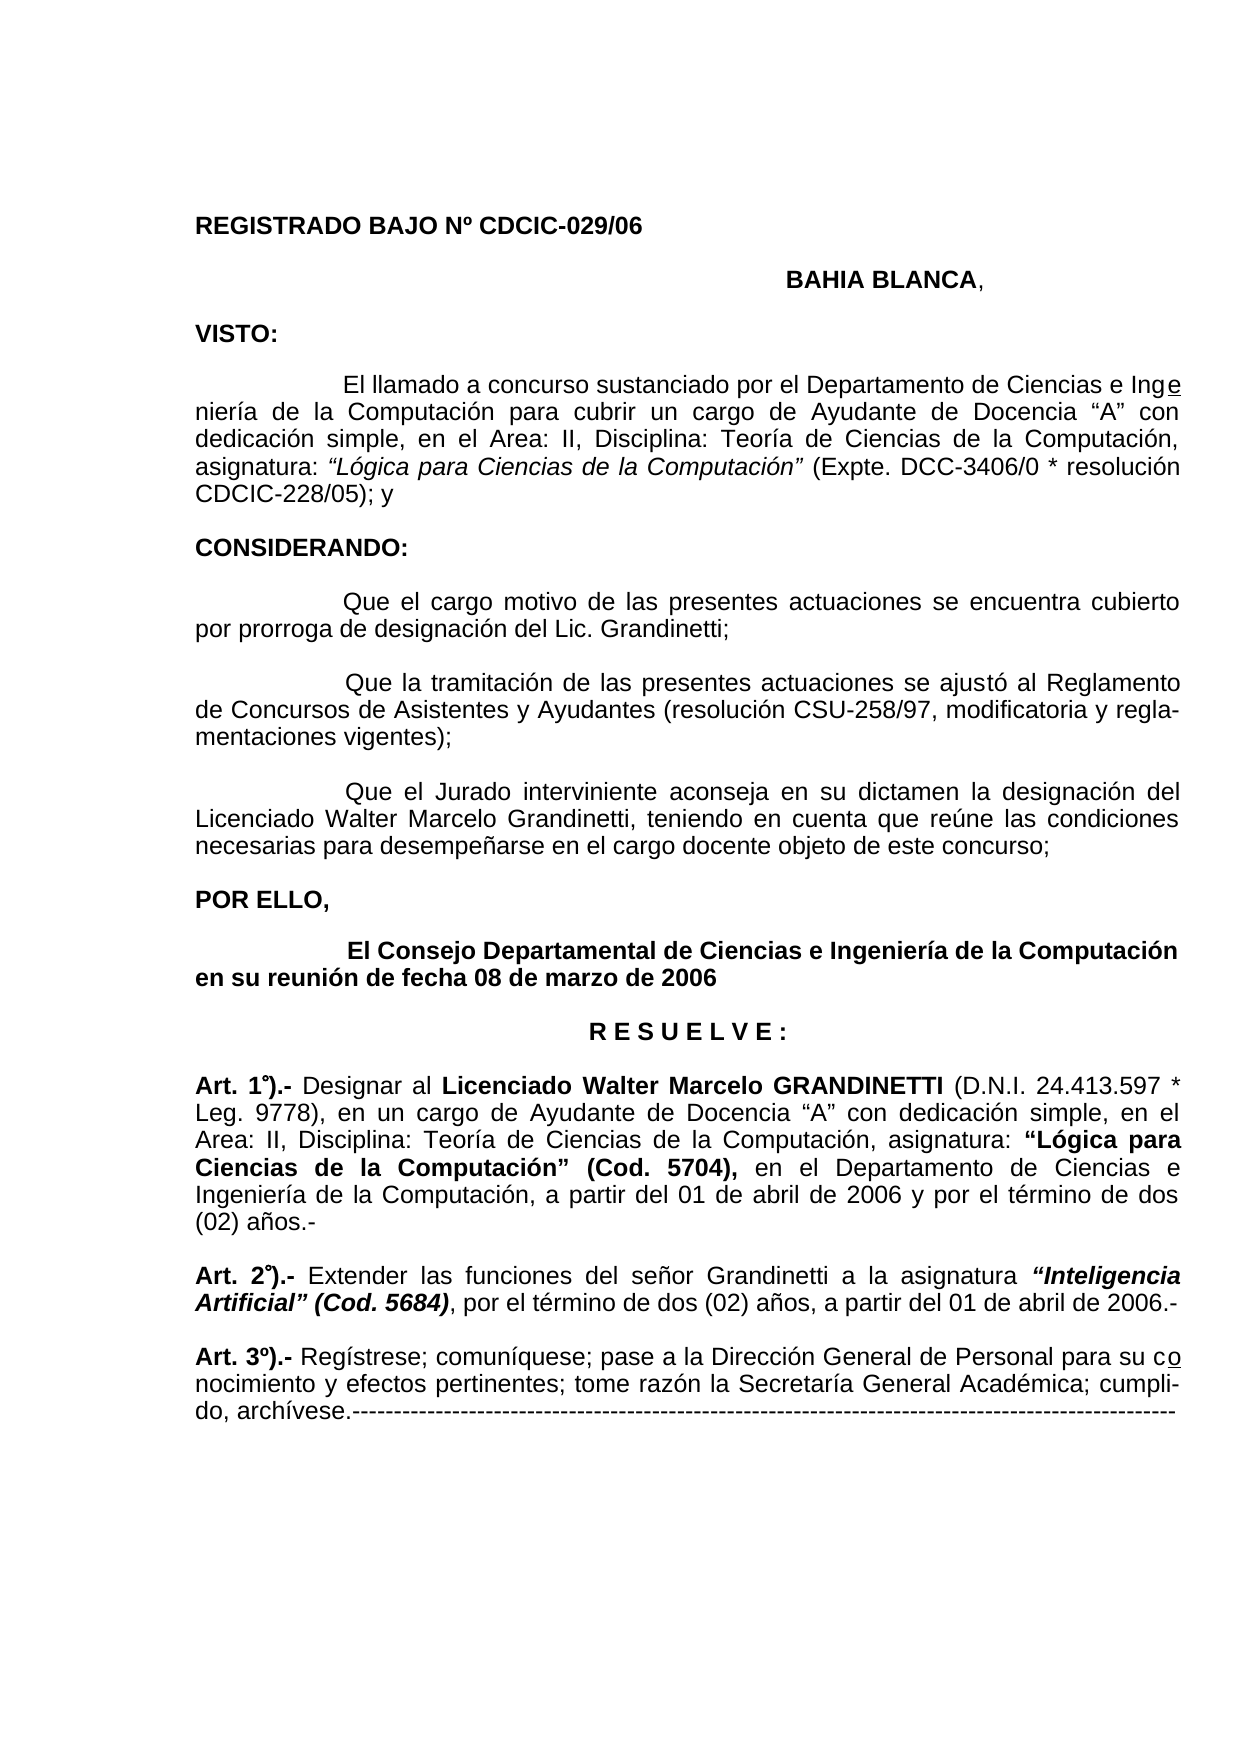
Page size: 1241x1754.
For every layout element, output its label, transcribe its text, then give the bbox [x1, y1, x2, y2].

text CONSIDERANDO: [195, 534, 1181, 562]
text Que el cargo motivo de las presentes actuaciones se encuentra cubierto por prorroga de designación del Lic. Grandinetti; [195, 589, 1181, 643]
text en su reunión de fecha 08 de marzo de 2006 [195, 965, 1181, 992]
text BAHIA BLANCA, [195, 267, 1181, 294]
text El Consejo Departamental de Ciencias e Ingeniería de la Computación [270, 938, 1181, 965]
text POR ELLO, [195, 887, 1181, 914]
text Que el Jurado interviniente aconseja en su dictamen la designación del Licenciado Walter Marcelo Grandinetti, teniendo en cuenta que reúne las condiciones necesarias para desempeñarse en el cargo docente objeto de este concurso; [195, 778, 1181, 859]
text Art. 2).- Extender las funciones del señor Grandinetti a la asignatura “Inteligencia Artificial” (Cod. 5684), por el término de dos (02) años, a partir del 01 de abril de 2006.- [195, 1263, 1181, 1317]
text Art. 1).- Designar al Licenciado Walter Marcelo GRANDINETTI (D.N.I. 24.413.597 * Leg. 9778), en un cargo de Ayudante de Docencia “A” con dedicación simple, en el Area: II, Disciplina: Teoría de Ciencias de la Computación, asignatura: “Lógica para Ciencias de la Computación” (Cod. 5704), en el Departamento de Ciencias e Ingeniería de la Computación, a partir del 01 de abril de 2006 y por el término de dos (02) años.- [195, 1073, 1181, 1236]
text Art. 3º).- Regístrese; comuníquese; pase a la Dirección General de Personal para su co nocimiento y efectos pertinentes; tome razón la Secretaría General Académica; cumpli-do, archívese.--------------------------------------------------------------------------------------------------- [195, 1344, 1181, 1425]
text El llamado a concurso sustanciado por el Departamento de Ciencias e Inge niería de la Computación para cubrir un cargo de Ayudante de Docencia “A” con dedicación simple, en el Area: II, Disciplina: Teoría de Ciencias de la Computación, asignatura: “Lógica para Ciencias de la Computación” (Expte. DCC-3406/0 * resolución CDCIC-228/05); y [195, 372, 1181, 507]
text Que la tramitación de las presentes actuaciones se ajustó al Reglamento de Concursos de Asistentes y Ayudantes (resolución CSU-258/97, modificatoria y regla-mentaciones vigentes); [195, 670, 1181, 751]
text VISTO: [195, 321, 1181, 348]
subtitle REGISTRADO BAJO Nº CDCIC-029/06 [195, 212, 1181, 239]
text R E S U E L V E : [195, 1019, 1181, 1046]
